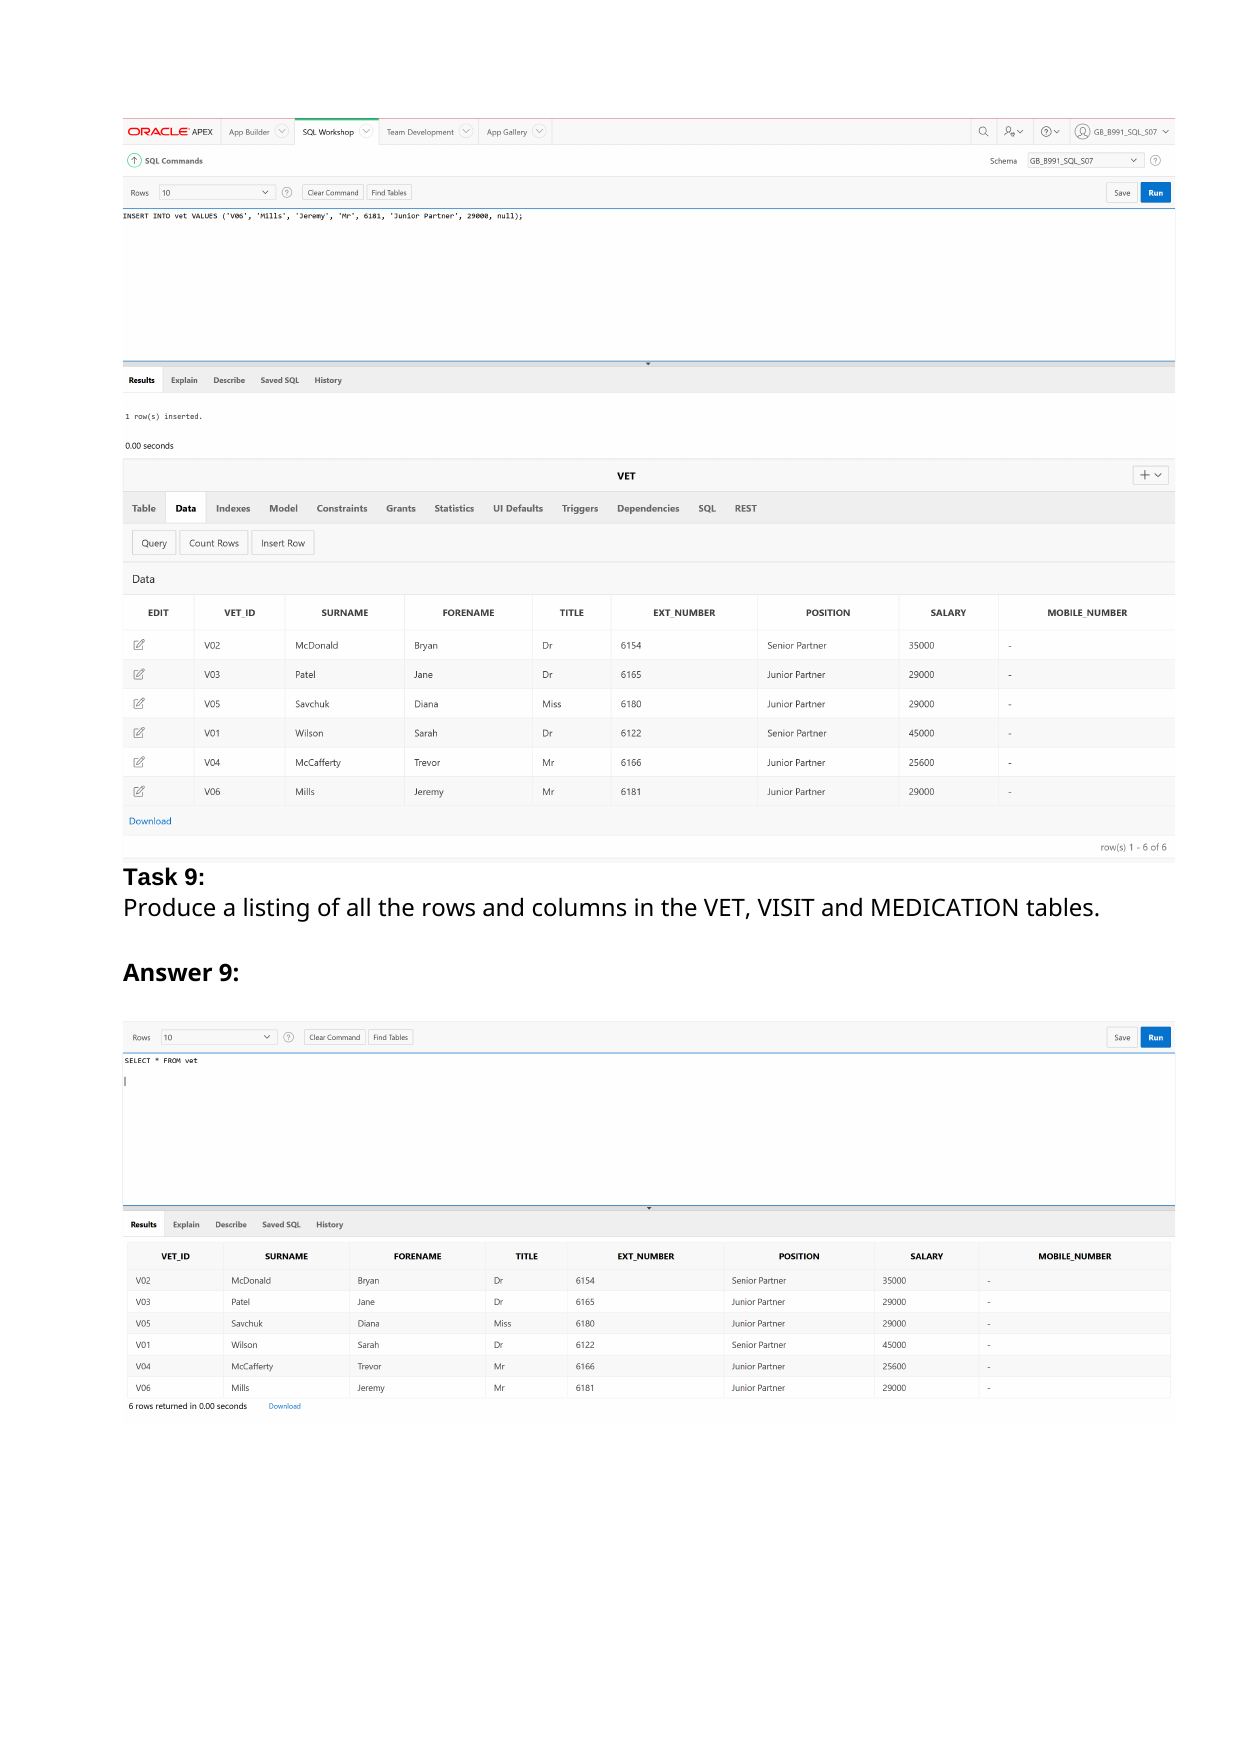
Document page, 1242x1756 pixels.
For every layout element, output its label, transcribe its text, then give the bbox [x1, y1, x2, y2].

picture [122, 118, 1175, 863]
picture [122, 1021, 1175, 1424]
text Answer 9: [123, 956, 1150, 989]
subtitle Task 9: [123, 863, 1150, 890]
text Produce a listing of all the rows and columns in the VET, VISIT and MEDICATION tables. [123, 891, 1150, 923]
